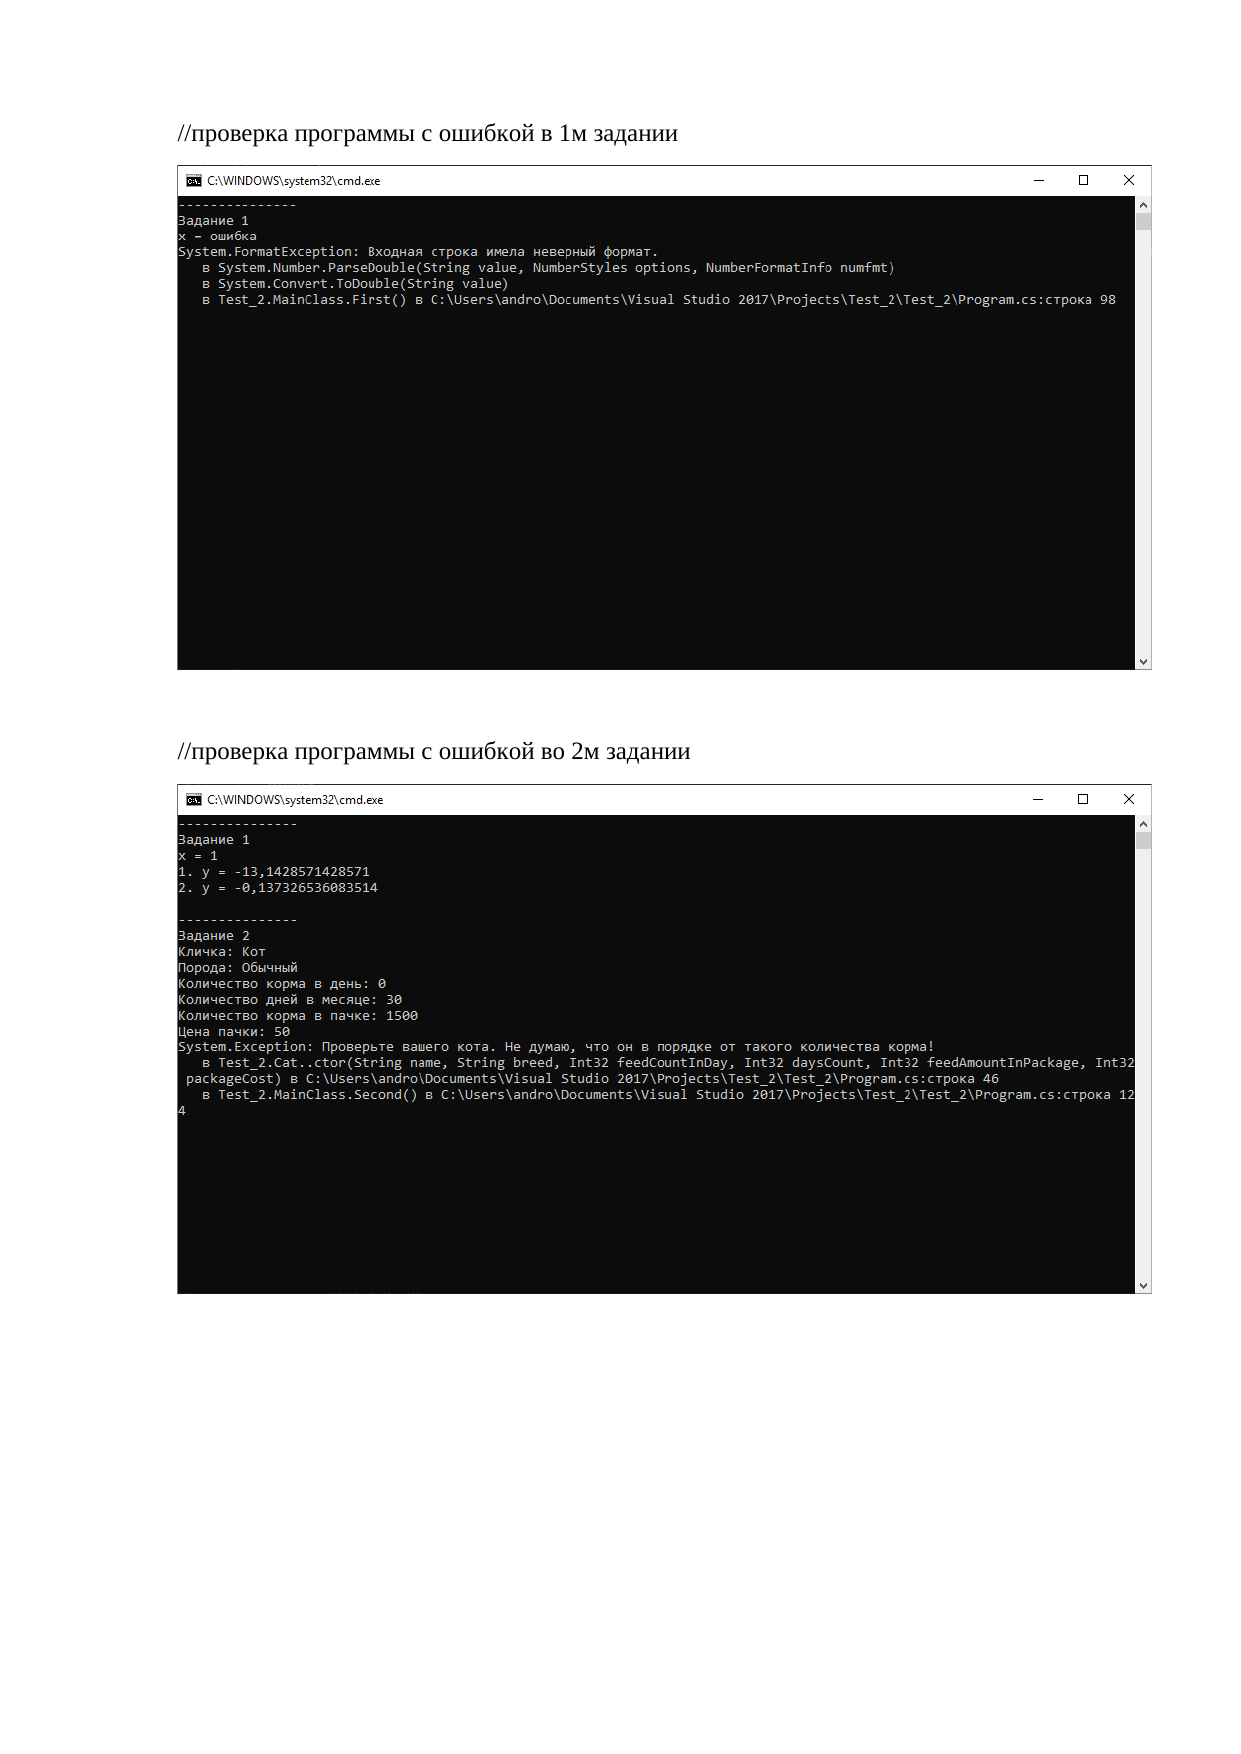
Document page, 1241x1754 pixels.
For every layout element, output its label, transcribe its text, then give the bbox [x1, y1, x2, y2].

picture [177, 784, 1152, 1294]
text //проверка программы с ошибкой в 1м задании [177, 118, 1152, 147]
text //проверка программы с ошибкой во 2м задании [177, 736, 1152, 765]
picture [177, 165, 1152, 670]
